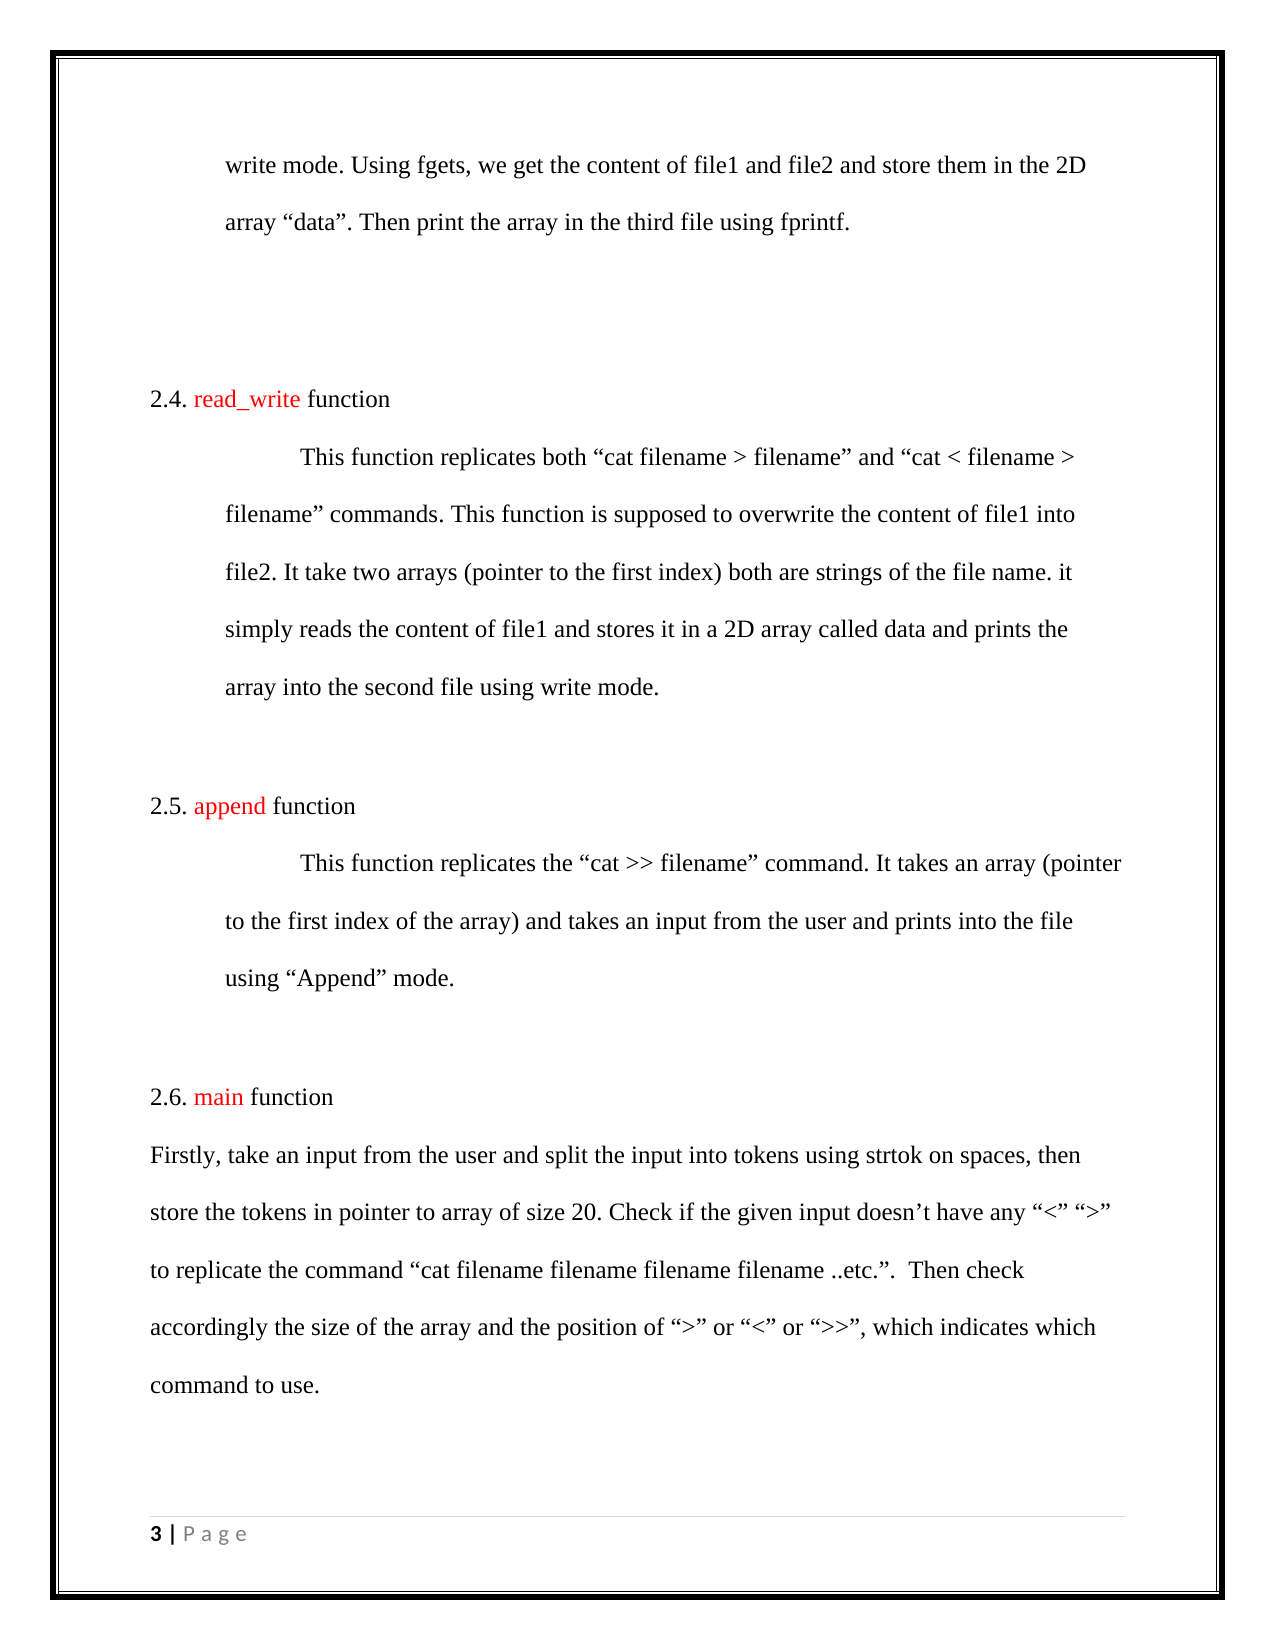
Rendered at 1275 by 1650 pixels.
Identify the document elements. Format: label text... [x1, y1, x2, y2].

subtitle 2.5. append function [150, 791, 1125, 819]
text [225, 150, 1125, 236]
text Firstly, take an input from the user and split the input into tokens using strtok on spaces, then store the tokens in pointer to array of size 20. Check if the given input doesn’t have any “<” “>” to replicate the command “cat filename filename filename filename ..etc.”. Then check accordingly the size of the array and the position of “>” or “<” or “>>”, which indicates which command to use. [150, 1140, 1125, 1399]
subtitle 2.4. read_write function [150, 384, 1125, 413]
text This function replicates both “cat filename > filename” and “cat < filename > filename” commands. This function is supposed to overwrite the content of file1 into file2. It take two arrays (pointer to the first index) both are strings of the file name. it simply reads the content of file1 and stores it in a 2D array called data and prints the array into the second file using write mode. [225, 442, 1125, 700]
text This function replicates the “cat >> filename” command. It takes an array (pointer to the first index of the array) and takes an input from the user and prints into the file using “Append” mode. [225, 848, 1125, 992]
subtitle 2.6. main function [150, 1082, 1125, 1111]
